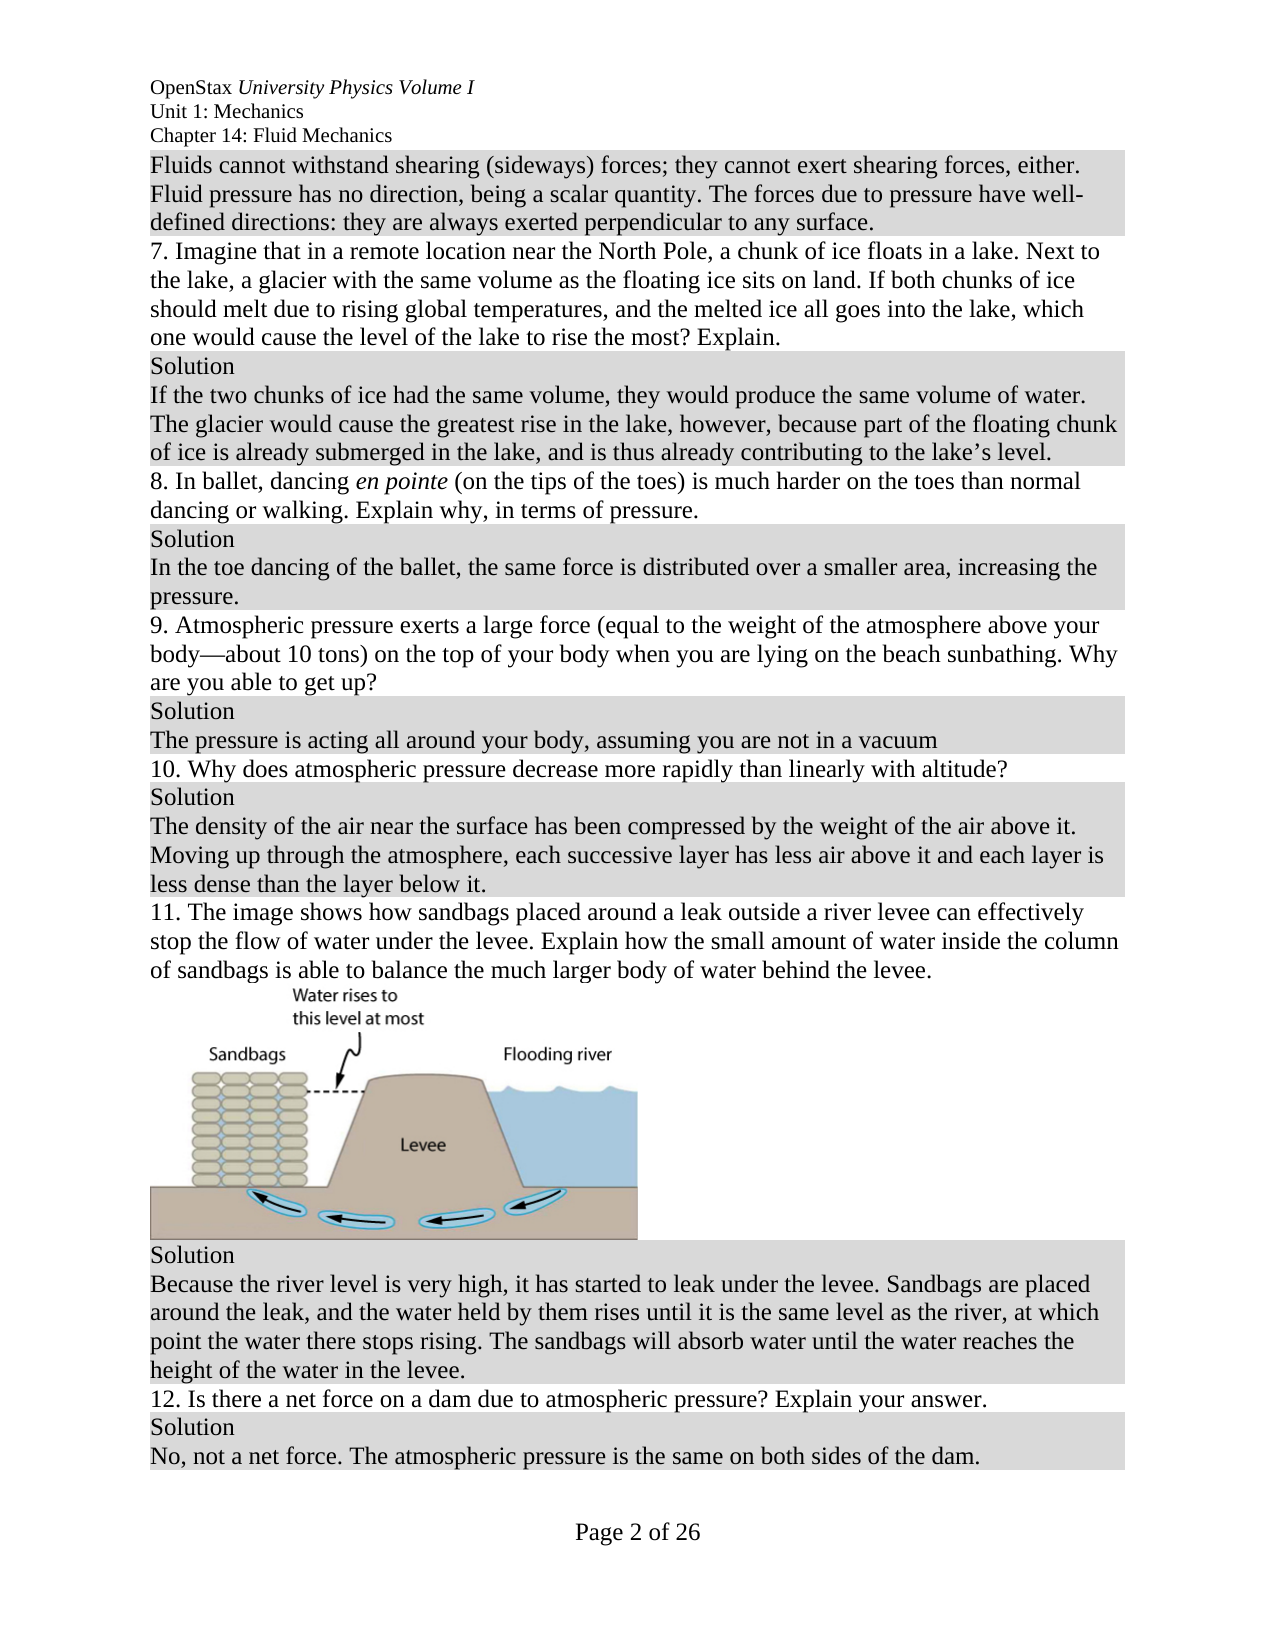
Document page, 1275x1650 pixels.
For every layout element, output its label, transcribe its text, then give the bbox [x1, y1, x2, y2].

text Because the river level is very high, it has started to leak under the levee. Sandbags are placed around the leak, and the water held by them rises until it is the same level as the river, at which point the water there stops rising. The sandbags will absorb water until the water reaches the height of the water in the levee. [150, 1269, 1125, 1384]
list Why does atmospheric pressure decrease more rapidly than linearly with altitude? [150, 754, 1125, 782]
text No, not a net force. The atmospheric pressure is the same on both sides of the dam. [150, 1441, 1125, 1470]
text In the toe dancing of the ballet, the same force is distributed over a smaller area, increasing the pressure. [150, 552, 1125, 610]
text Solution [150, 1412, 1125, 1441]
text If the two chunks of ice had the same volume, they would produce the same volume of water. The glacier would cause the greatest rise in the lake, however, because part of the floating chunk of ice is already submerged in the lake, and is thus already contributing to the lake’s level. [150, 380, 1125, 466]
list In ballet, dancing en pointe (on the tips of the toes) is much harder on the toes than normal dancing or walking. Explain why, in terms of pressure. [150, 466, 1125, 524]
list Is there a net force on a dam due to atmospheric pressure? Explain your answer. [150, 1384, 1125, 1412]
list The image shows how sandbags placed around a leak outside a river levee can effectively stop the flow of water under the levee. Explain how the small amount of water inside the column of sandbags is able to balance the much larger body of water behind the levee. [150, 897, 1125, 984]
text Solution [150, 524, 1125, 552]
text Solution [150, 1240, 1125, 1269]
text The density of the air near the surface has been compressed by the weight of the air above it. Moving up through the atmosphere, each successive layer has less air above it and each layer is less dense than the layer below it. [150, 811, 1125, 897]
text Solution [150, 696, 1125, 725]
text Solution [150, 782, 1125, 811]
text The pressure is acting all around your body, assuming you are not in a vacuum [150, 725, 1125, 754]
text Solution [150, 351, 1125, 380]
text Fluids cannot withstand shearing (sideways) forces; they cannot exert shearing forces, either. Fluid pressure has no direction, being a scalar quantity. The forces due to pressure have well-defined directions: they are always exerted perpendicular to any surface. [150, 150, 1125, 236]
list Atmospheric pressure exerts a large force (equal to the weight of the atmosphere above your body—about 10 tons) on the top of your body when you are lying on the beach sunbathing. Why are you able to get up? [150, 610, 1125, 696]
list Imagine that in a remote location near the North Pole, a chunk of ice floats in a lake. Next to the lake, a glacier with the same volume as the floating ice sits on land. If both chunks of ice should melt due to rising global temperatures, and the melted ice all goes into the lake, which one would cause the level of the lake to rise the most? Explain. [150, 236, 1125, 351]
picture [150, 983, 638, 1240]
